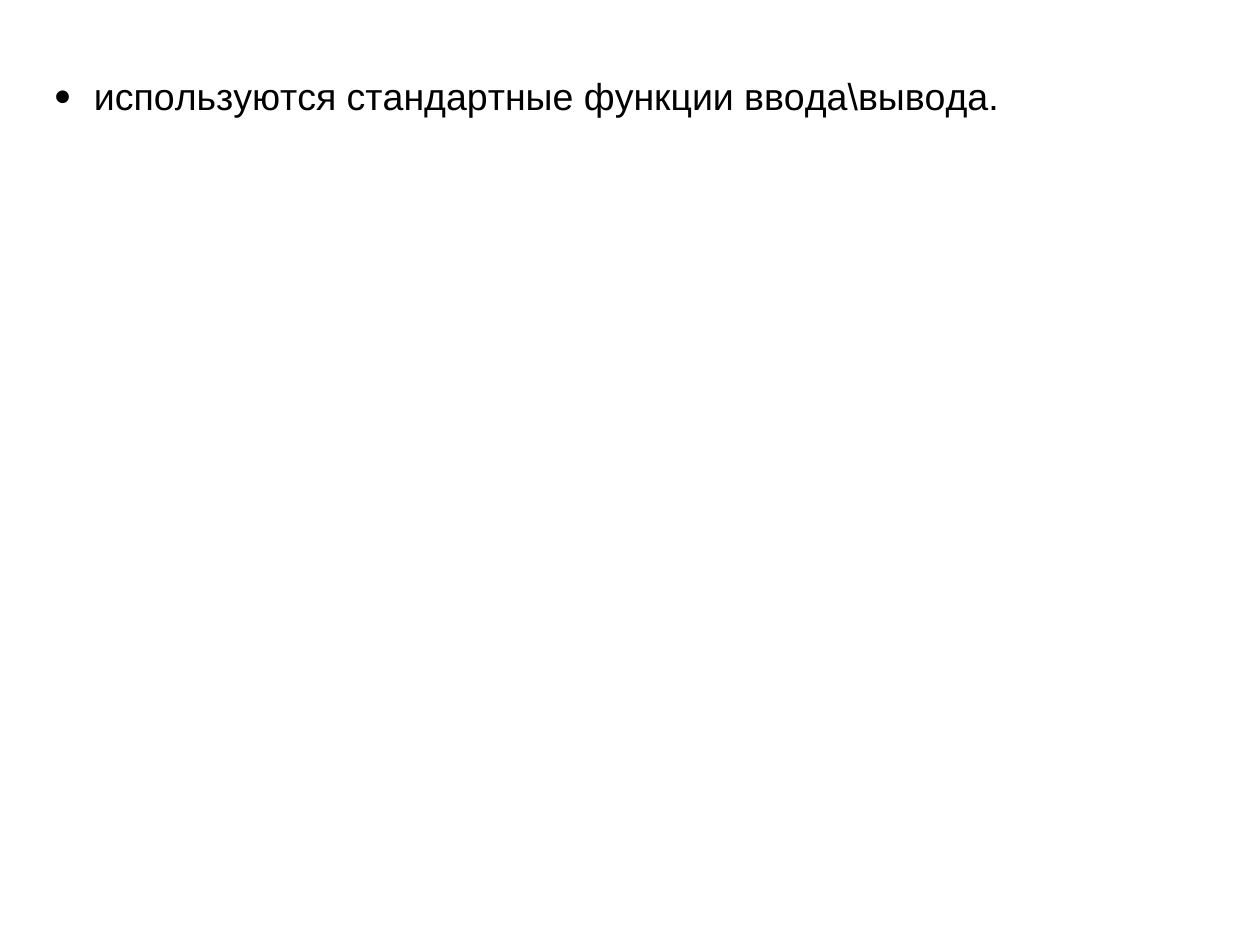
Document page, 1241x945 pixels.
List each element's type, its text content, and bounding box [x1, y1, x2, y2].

list используются стандартные функции ввода\вывода. [56, 75, 1175, 118]
